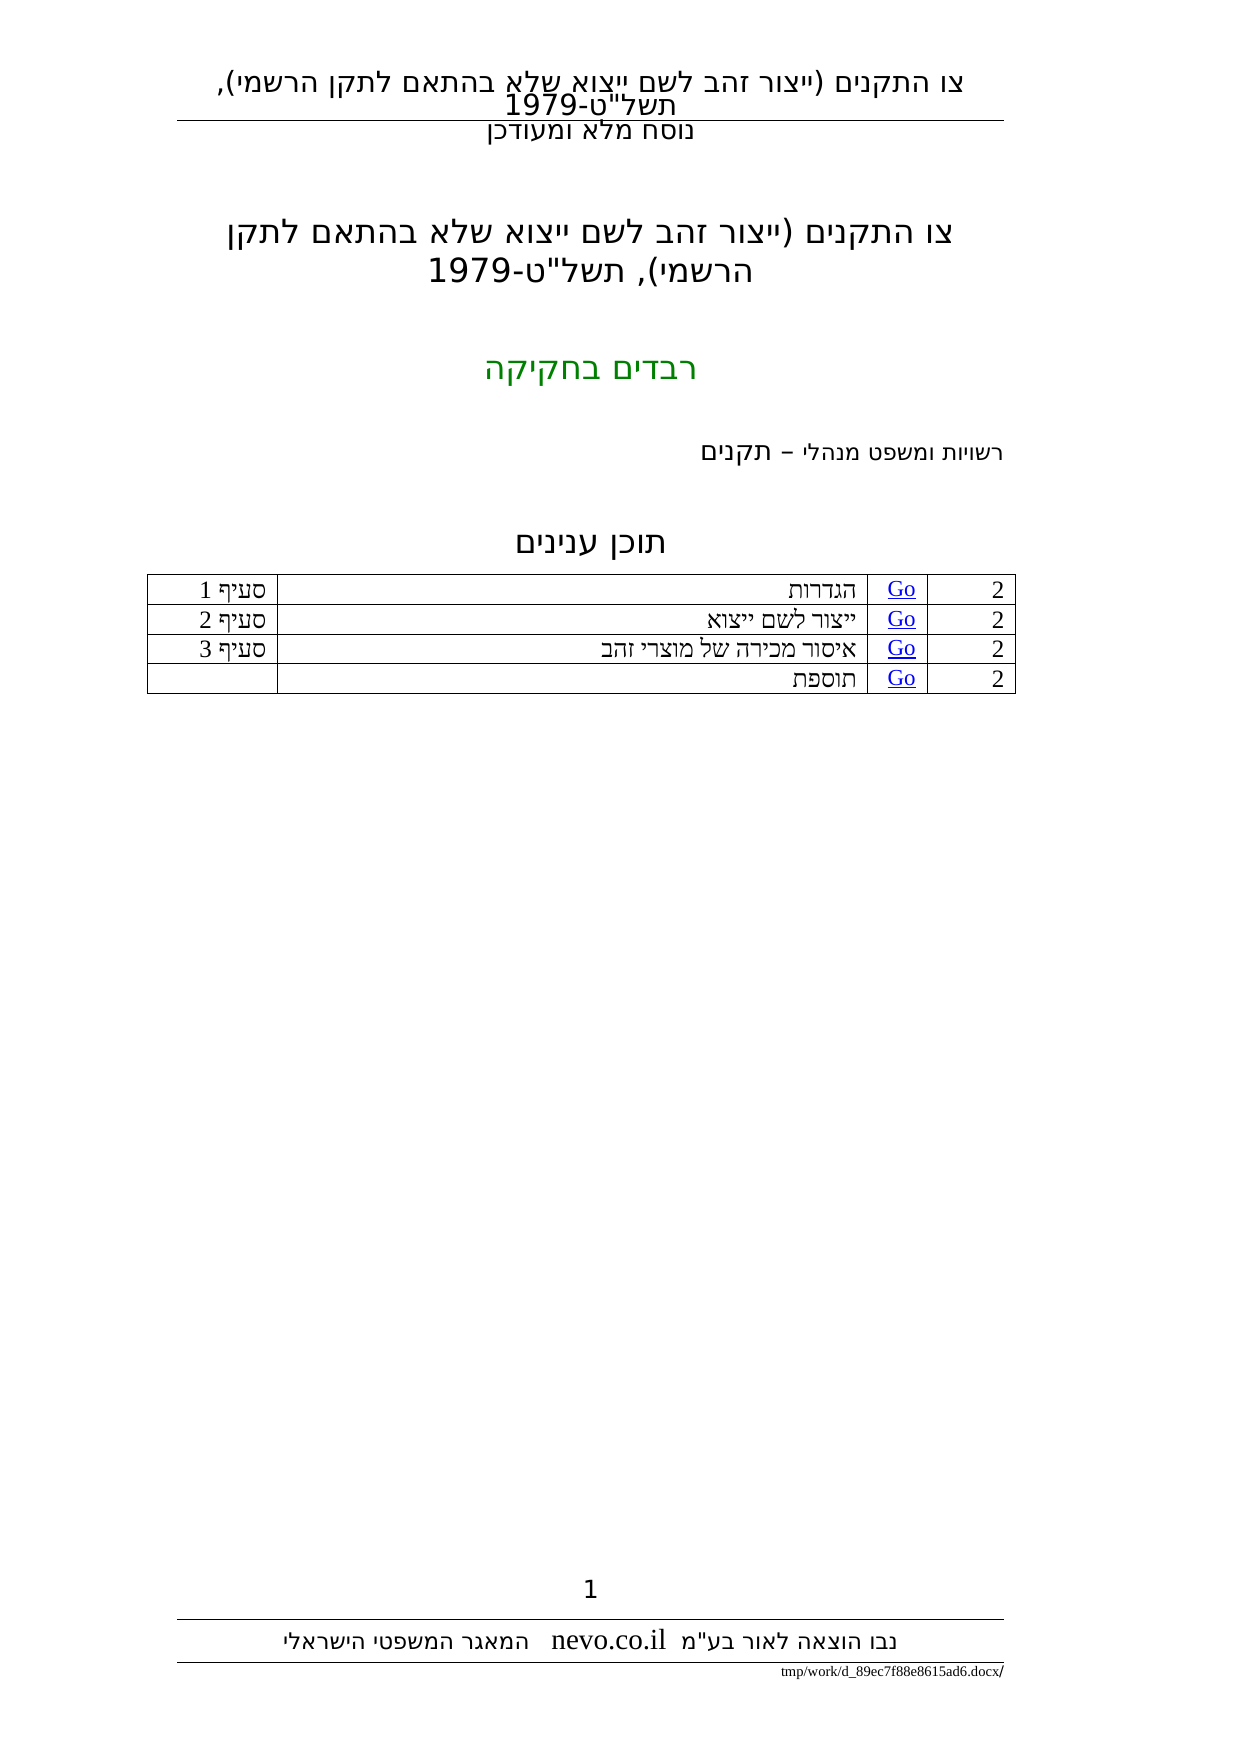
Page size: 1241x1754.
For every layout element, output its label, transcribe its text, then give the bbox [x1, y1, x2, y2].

table_header Go [868, 575, 927, 604]
table_cell [148, 664, 277, 693]
table_cell 2 [928, 605, 1015, 633]
table_cell ייצור לשם ייצוא [278, 605, 867, 633]
table_cell איסור מכירה של מוצרי זהב [278, 635, 867, 663]
text צו התקנים (ייצור זהב לשם ייצוא שלא בהתאם לתקן הרשמי), תשל"ט-1979 [177, 212, 1004, 290]
text רבדים בחקיקה [177, 348, 1004, 387]
table_header הגדרות [278, 575, 867, 604]
table_cell 2 [928, 664, 1015, 693]
table_cell Go [868, 664, 927, 693]
table_cell סעיף 2 [148, 605, 277, 633]
table_header סעיף 1 [148, 575, 277, 604]
table_cell 2 [928, 635, 1015, 663]
table_header 2 [928, 575, 1015, 604]
table_cell Go [868, 635, 927, 663]
text תוכן ענינים [177, 522, 1004, 561]
table_cell תוספת [278, 664, 867, 693]
table_cell Go [868, 605, 927, 633]
text רשויות ומשפט מנהלי – תקנים [59, 435, 1004, 466]
table_cell סעיף 3 [148, 635, 277, 663]
